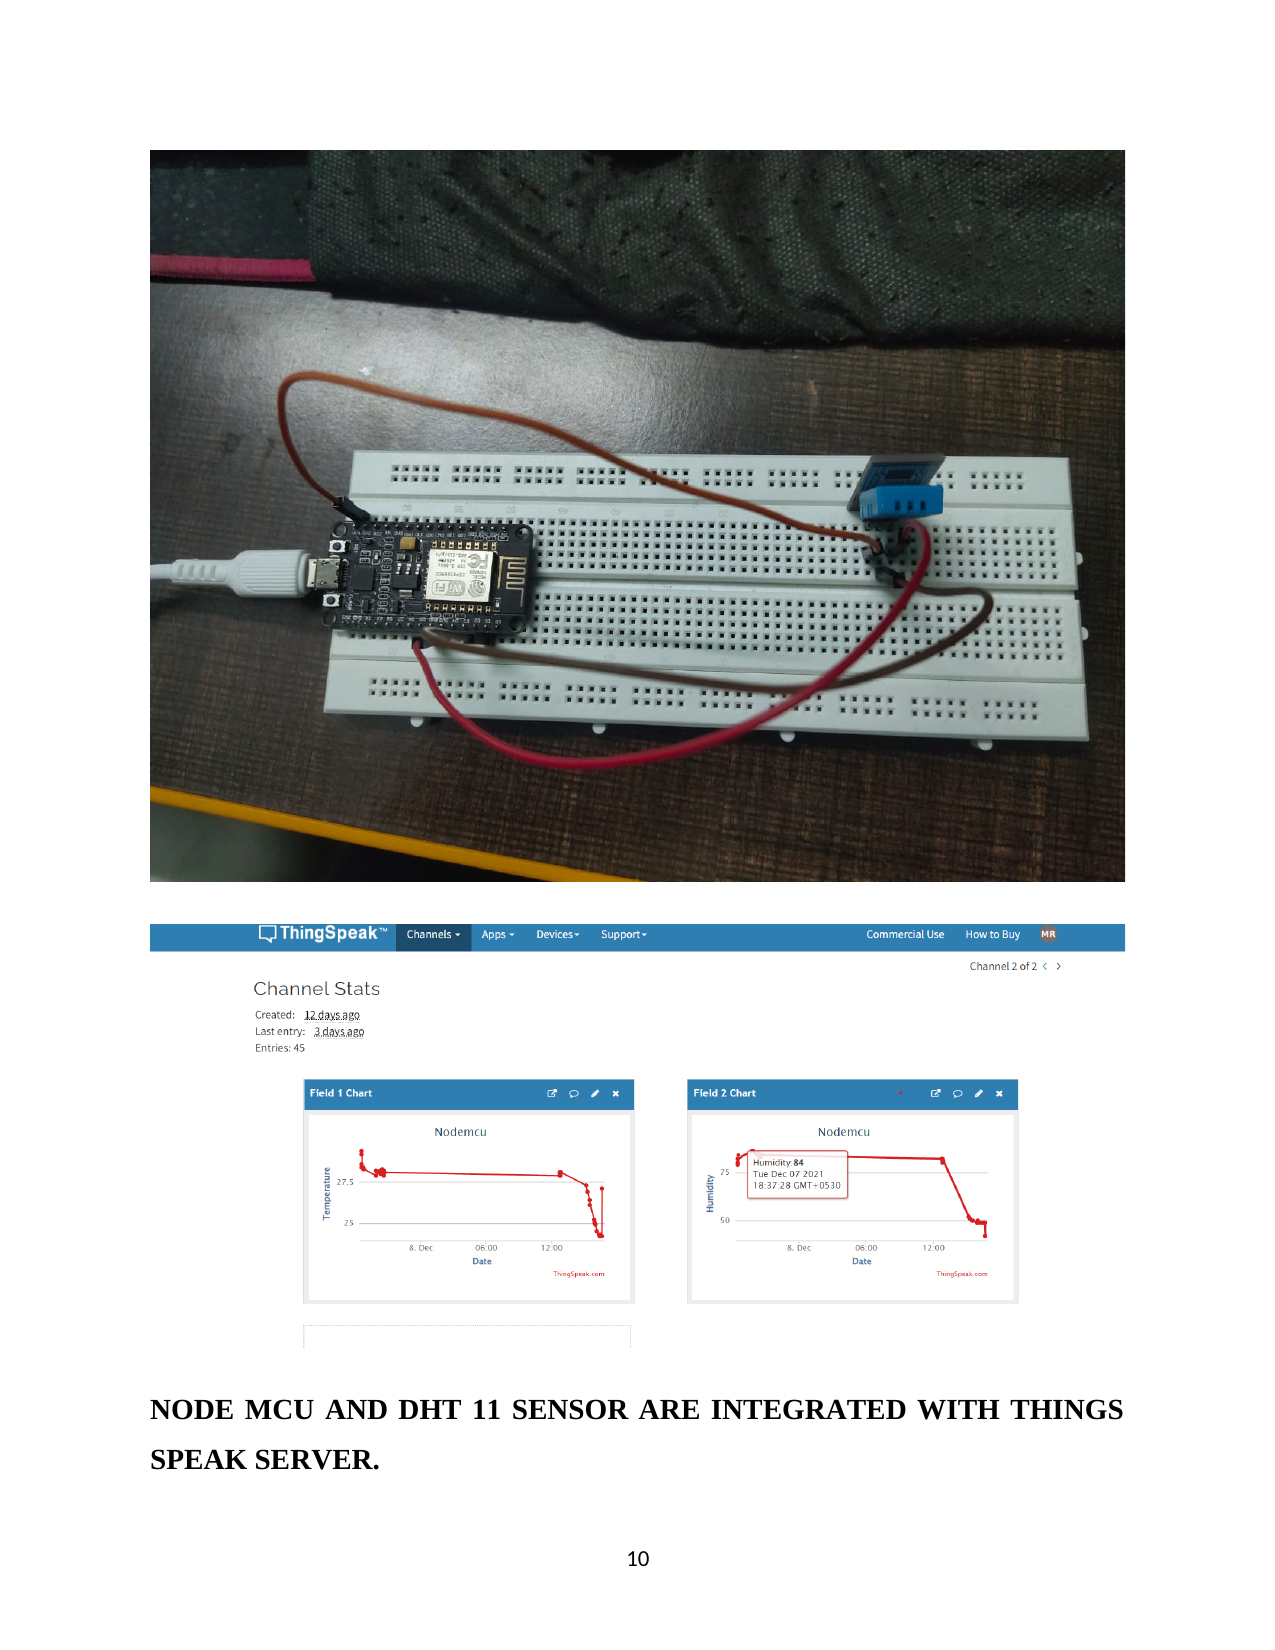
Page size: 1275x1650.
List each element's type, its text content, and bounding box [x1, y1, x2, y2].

text NODE MCU AND DHT 11 SENSOR ARE INTEGRATED WITH THINGS SPEAK SERVER. [150, 1392, 1125, 1476]
picture [150, 924, 1125, 1349]
picture [150, 150, 1125, 882]
